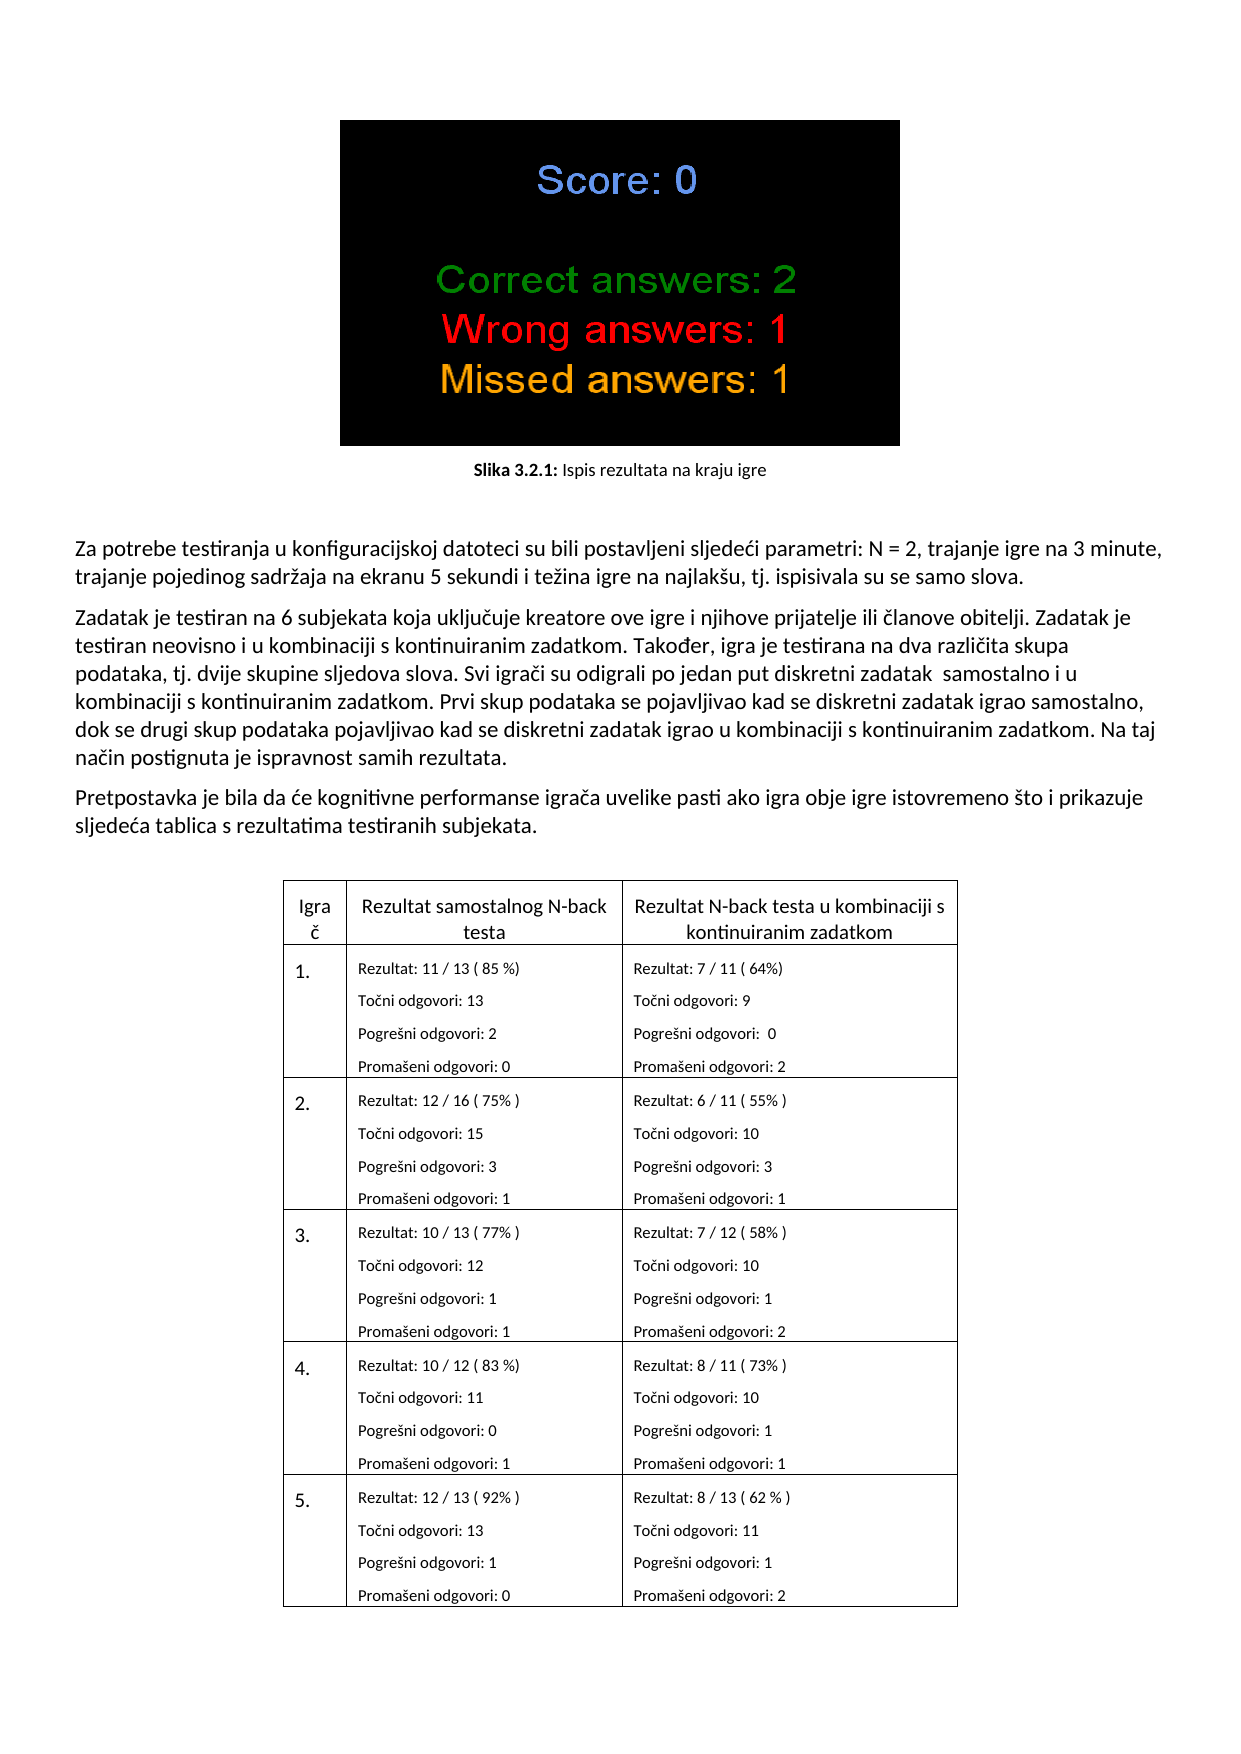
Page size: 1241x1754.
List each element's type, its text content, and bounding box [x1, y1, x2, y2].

table_cell Rezultat: 12 / 16 ( 75% ) Točni odgovori: 15 Pogrešni odgovori: 3 Promašeni odgovori: 1 [347, 1078, 622, 1209]
table_cell Rezultat: 10 / 12 ( 83 %) Točni odgovori: 11 Pogrešni odgovori: 0 Promašeni odgovori: 1 [347, 1342, 622, 1473]
table_header Rezultat samostalnog N-back testa [347, 881, 622, 944]
table_cell Rezultat: 10 / 13 ( 77% ) Točni odgovori: 12 Pogrešni odgovori: 1 Promašeni odgovori: 1 [347, 1210, 622, 1341]
picture [340, 120, 900, 446]
table_cell 3. [284, 1210, 346, 1341]
table_cell Rezultat: 8 / 11 ( 73% ) Točni odgovori: 10 Pogrešni odgovori: 1 Promašeni odgovori: 1 [623, 1342, 957, 1473]
text Pretpostavka je bila da će kognitivne performanse igrača uvelike pasti ako igra obje igre istovremeno što i prikazuje sljedeća tablica s rezultatima testiranih subjekata. [75, 783, 1165, 839]
table_cell 1. [284, 945, 346, 1077]
table_cell Rezultat: 7 / 12 ( 58% ) Točni odgovori: 10 Pogrešni odgovori: 1 Promašeni odgovori: 2 [623, 1210, 957, 1341]
table_header Rezultat N-back testa u kombinaciji s kontinuiranim zadatkom [623, 881, 957, 944]
text Za potrebe testiranja u konfiguracijskoj datoteci su bili postavljeni sljedeći parametri: N = 2, trajanje igre na 3 minute, trajanje pojedinog sadržaja na ekranu 5 sekundi i težina igre na najlakšu, tj. ispisivala su se samo slova. [75, 534, 1165, 590]
table_cell Rezultat: 6 / 11 ( 55% ) Točni odgovori: 10 Pogrešni odgovori: 3 Promašeni odgovori: 1 [623, 1078, 957, 1209]
table_cell 2. [284, 1078, 346, 1209]
text Zadatak je testiran na 6 subjekata koja uključuje kreatore ove igre i njihove prijatelje ili članove obitelji. Zadatak je testiran neovisno i u kombinaciji s kontinuiranim zadatkom. Također, igra je testirana na dva različita skupa podataka, tj. dvije skupine sljedova slova. Svi igrači su odigrali po jedan put diskretni zadatak samostalno i u kombinaciji s kontinuiranim zadatkom. Prvi skup podataka se pojavljivao kad se diskretni zadatak igrao samostalno, dok se drugi skup podataka pojavljivao kad se diskretni zadatak igrao u kombinaciji s kontinuiranim zadatkom. Na taj način postignuta je ispravnost samih rezultata. [75, 603, 1165, 771]
table_cell Rezultat: 8 / 13 ( 62 % ) Točni odgovori: 11 Pogrešni odgovori: 1 Promašeni odgovori: 2 [623, 1475, 957, 1606]
table_cell 4. [284, 1342, 346, 1473]
table_cell 5. [284, 1475, 346, 1606]
table_cell Rezultat: 12 / 13 ( 92% ) Točni odgovori: 13 Pogrešni odgovori: 1 Promašeni odgovori: 0 [347, 1475, 622, 1606]
text Slika 3.2.1: Ispis rezultata na kraju igre [75, 458, 1165, 481]
table_header Igrač [284, 881, 346, 944]
table_cell Rezultat: 7 / 11 ( 64%) Točni odgovori: 9 Pogrešni odgovori: 0 Promašeni odgovori: 2 [623, 945, 957, 1077]
table_cell Rezultat: 11 / 13 ( 85 %) Točni odgovori: 13 Pogrešni odgovori: 2 Promašeni odgovori: 0 [347, 945, 622, 1077]
